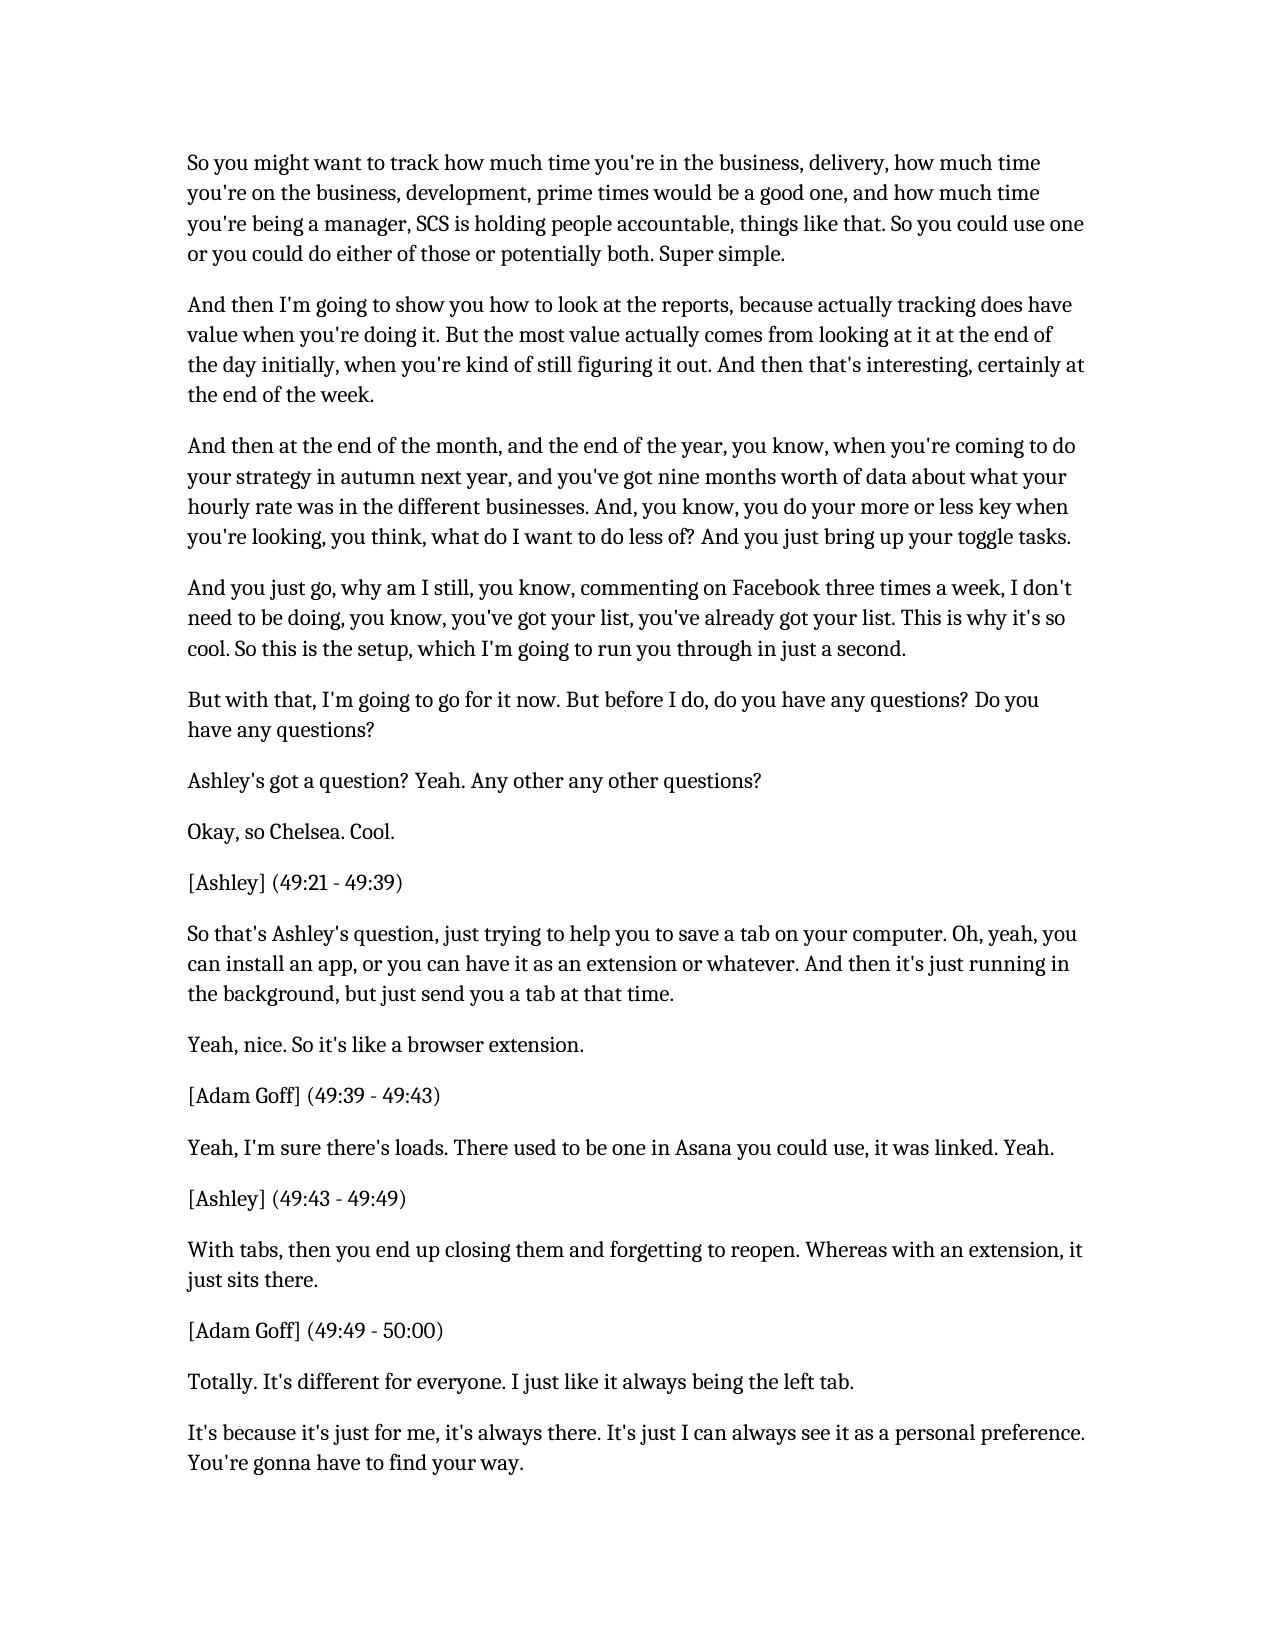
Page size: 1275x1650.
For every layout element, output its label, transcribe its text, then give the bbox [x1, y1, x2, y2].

text Okay, so Chelsea. Cool. [187, 819, 1087, 845]
text Yeah, nice. So it's like a browser extension. [187, 1032, 1087, 1059]
text [Ashley] (49:21 - 49:39) [187, 870, 1087, 896]
text Totally. It's different for everyone. I just like it always being the left tab. [187, 1369, 1087, 1395]
text With tabs, then you end up closing them and forgetting to reopen. Whereas with an extension, it just sits there. [187, 1236, 1087, 1293]
text And then I'm going to show you how to look at the reports, because actually tracking does have value when you're doing it. But the most value actually comes from looking at it at the end of the day initially, when you're kind of still figuring it out. And then that's interesting, certainly at the end of the week. [187, 292, 1087, 409]
text [Ashley] (49:43 - 49:49) [187, 1185, 1087, 1212]
text Ashley's got a question? Yeah. Any other any other questions? [187, 768, 1087, 794]
text [Adam Goff] (49:49 - 50:00) [187, 1318, 1087, 1344]
text Yeah, I'm sure there's loads. There used to be one in Asana you could use, it was linked. Yeah. [187, 1134, 1087, 1161]
text And then at the end of the month, and the end of the year, you know, when you're coming to do your strategy in autumn next year, and you've got nine months worth of data about what your hourly rate was in the different businesses. And, you know, you do your more or less key when you're looking, you think, what do I want to do less of? And you just bring up your toggle tasks. [187, 433, 1087, 550]
text It's because it's just for me, it's always there. It's just I can always see it as a personal preference. You're gonna have to find your way. [187, 1420, 1087, 1476]
text And you just go, why am I still, you know, commenting on Facebook three times a week, I don't need to be doing, you know, you've got your list, you've already got your list. This is why it's so cool. So this is the setup, which I'm going to run you through in just a second. [187, 575, 1087, 662]
text So that's Ashley's question, just trying to help you to save a tab on your computer. Oh, yeah, you can install an app, or you can have it as an extension or whatever. And then it's just running in the background, but just send you a tab at that time. [187, 921, 1087, 1008]
text But with that, I'm going to go for it now. But before I do, do you have any questions? Do you have any questions? [187, 686, 1087, 743]
text [Adam Goff] (49:39 - 49:43) [187, 1083, 1087, 1110]
text So you might want to track how much time you're in the business, delivery, how much time you're on the business, development, prime times would be a good one, and how much time you're being a manager, SCS is holding people accountable, things like that. So you could use one or you could do either of those or potentially both. Super simple. [187, 150, 1087, 267]
